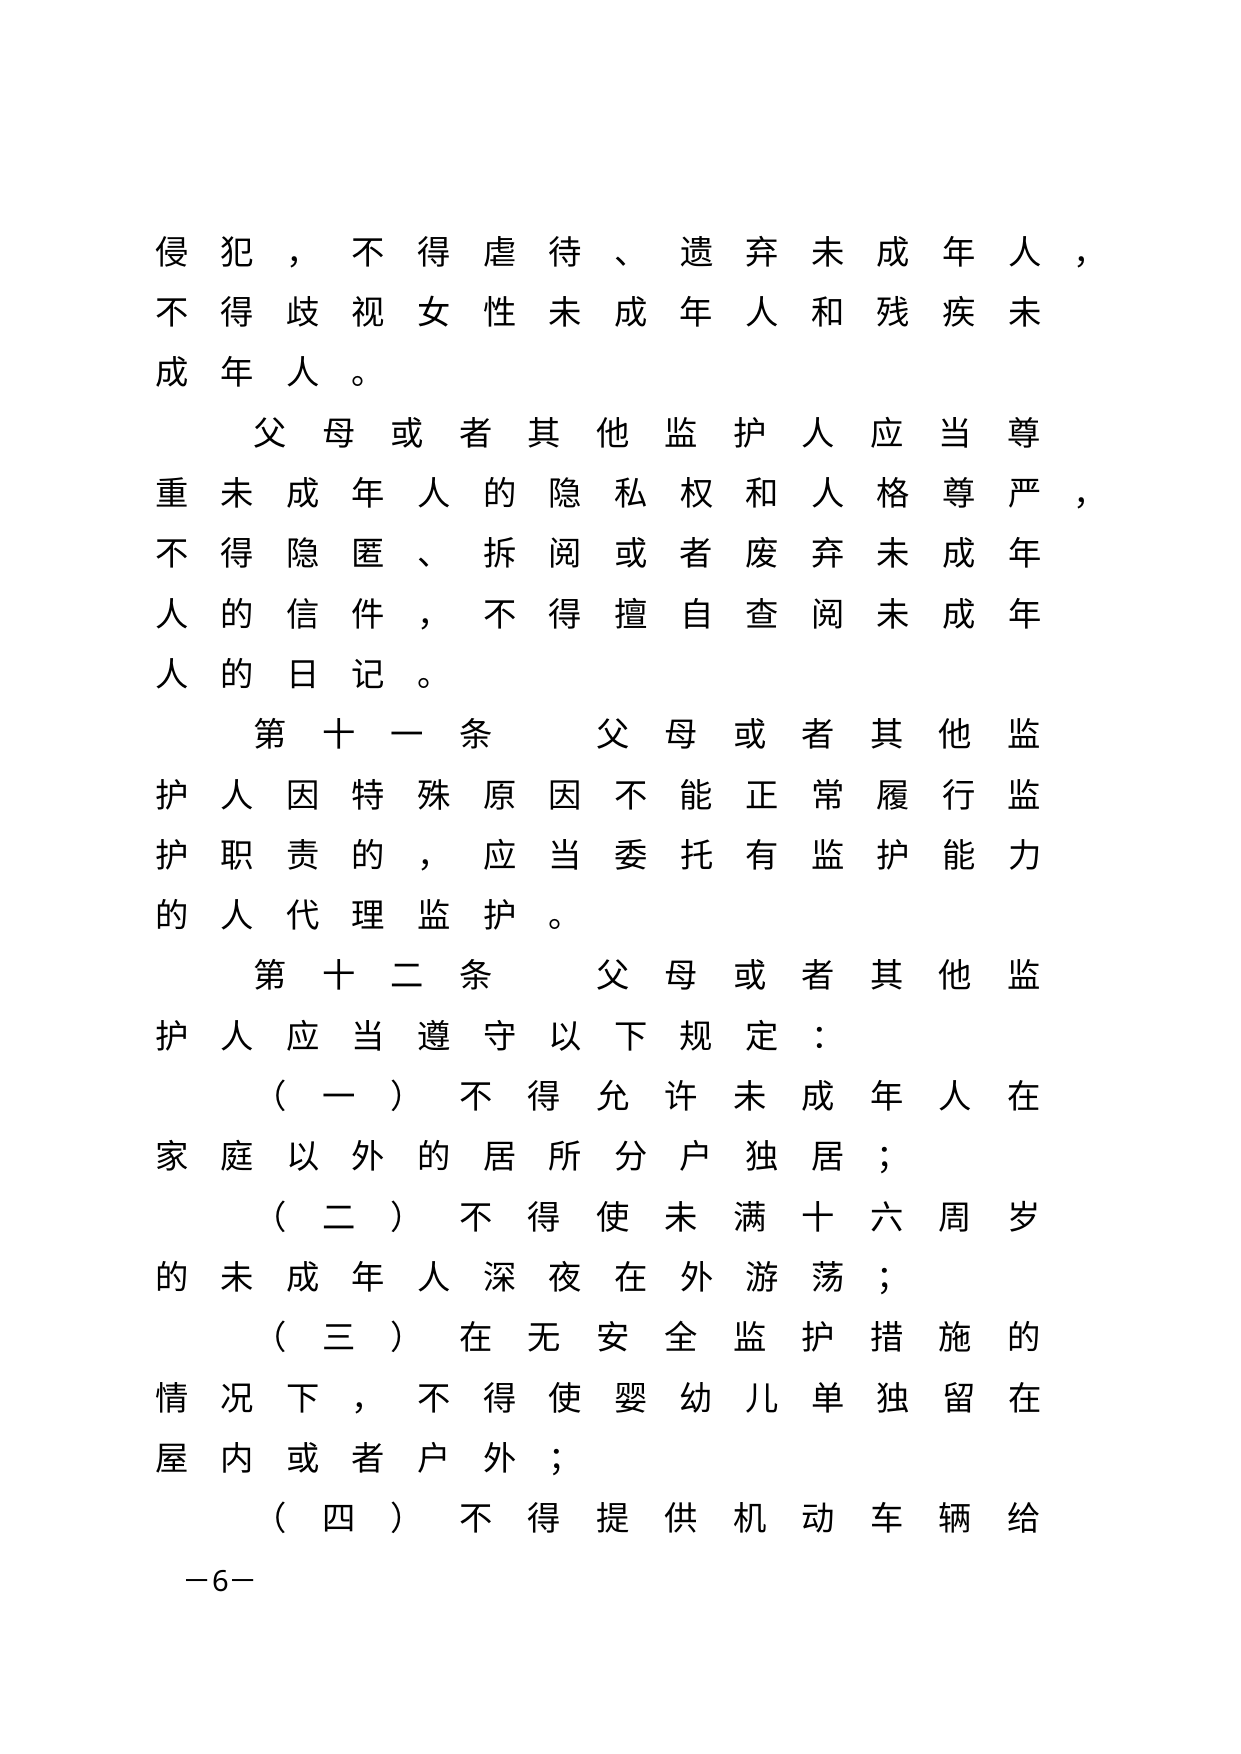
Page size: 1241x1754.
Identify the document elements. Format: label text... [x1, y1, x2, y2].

text 第十条 父母或者其他监护人应当保护未成年人的人身不受侵犯，不得虐待、遗弃未成年人，不得歧视女性未成年人和残疾未成年人。 [155, 219, 1073, 400]
text （二）不得使未满十六周岁的未成年人深夜在外游荡； [155, 1184, 1073, 1305]
text 第十一条 父母或者其他监护人因特殊原因不能正常履行监护职责的，应当委托有监护能力的人代理监护。 [155, 702, 1073, 943]
text （三）在无安全监护措施的情况下，不得使婴幼儿单独留在屋内或者户外； [155, 1305, 1073, 1486]
text 第十二条 父母或者其他监护人应当遵守以下规定： [155, 943, 1073, 1064]
text （四）不得提供机动车辆给未成年人驾驶； [155, 1486, 1073, 1546]
text 父母或者其他监护人应当尊重未成年人的隐私权和人格尊严，不得隐匿、拆阅或者废弃未成年人的信件，不得擅自查阅未成年人的日记。 [155, 400, 1073, 702]
text （一）不得允许未成年人在家庭以外的居所分户独居； [155, 1064, 1073, 1184]
